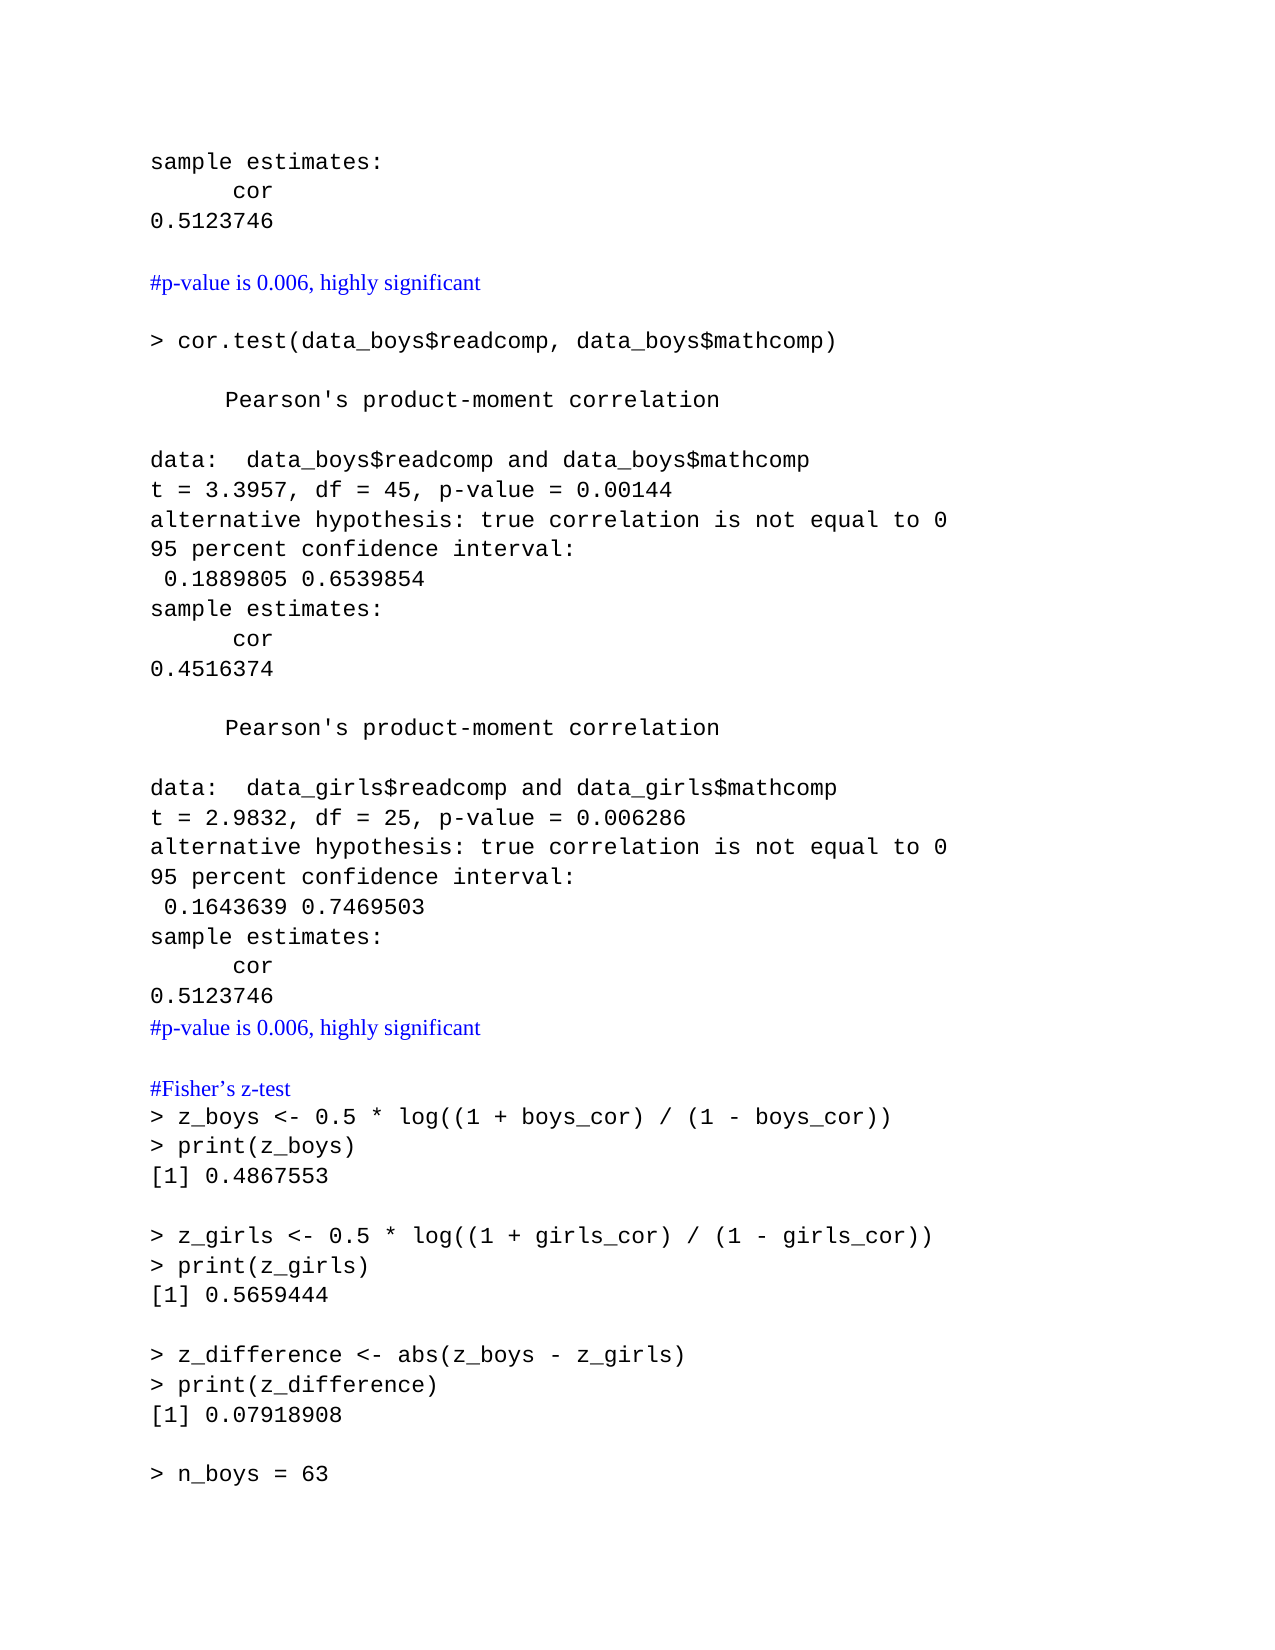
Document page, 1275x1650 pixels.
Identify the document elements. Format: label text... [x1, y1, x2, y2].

text 0.1643639 0.7469503 [150, 895, 1125, 921]
text Pearson's product-moment correlation [150, 389, 1125, 415]
text > cor.test(data_boys$readcomp, data_boys$mathcomp) [150, 329, 1125, 355]
text sample estimates: [150, 925, 1125, 951]
text cor [150, 180, 1125, 206]
text #p-value is 0.006, highly significant [150, 1014, 1125, 1041]
text > z_difference <- abs(z_boys - z_girls) [150, 1343, 1125, 1369]
text [1] 0.5659444 [150, 1284, 1125, 1310]
text 0.5123746 [150, 209, 1125, 236]
text > z_girls <- 0.5 * log((1 + girls_cor) / (1 - girls_cor)) [150, 1224, 1125, 1250]
text t = 2.9832, df = 25, p-value = 0.006286 [150, 806, 1125, 832]
text cor [150, 955, 1125, 981]
text Pearson's product-moment correlation [150, 716, 1125, 742]
text data: data_girls$readcomp and data_girls$mathcomp [150, 776, 1125, 802]
text 0.4516374 [150, 657, 1125, 683]
text 95 percent confidence interval: [150, 865, 1125, 891]
text > n_boys = 63 [150, 1462, 1125, 1488]
text > print(z_difference) [150, 1373, 1125, 1399]
text > print(z_girls) [150, 1254, 1125, 1280]
text #Fisher’s z-test [150, 1075, 1125, 1101]
text sample estimates: [150, 150, 1125, 176]
text cor [150, 627, 1125, 653]
text #p-value is 0.006, highly significant [150, 269, 1125, 296]
text data: data_boys$readcomp and data_boys$mathcomp [150, 448, 1125, 474]
text sample estimates: [150, 597, 1125, 623]
text alternative hypothesis: true correlation is not equal to 0 [150, 836, 1125, 862]
text 0.1889805 0.6539854 [150, 567, 1125, 593]
text > z_boys <- 0.5 * log((1 + boys_cor) / (1 - boys_cor)) [150, 1105, 1125, 1131]
text t = 3.3957, df = 45, p-value = 0.00144 [150, 478, 1125, 504]
text [1] 0.07918908 [150, 1403, 1125, 1429]
text 95 percent confidence interval: [150, 538, 1125, 564]
text [1] 0.4867553 [150, 1164, 1125, 1191]
text 0.5123746 [150, 984, 1125, 1011]
text > print(z_boys) [150, 1135, 1125, 1161]
text alternative hypothesis: true correlation is not equal to 0 [150, 508, 1125, 534]
